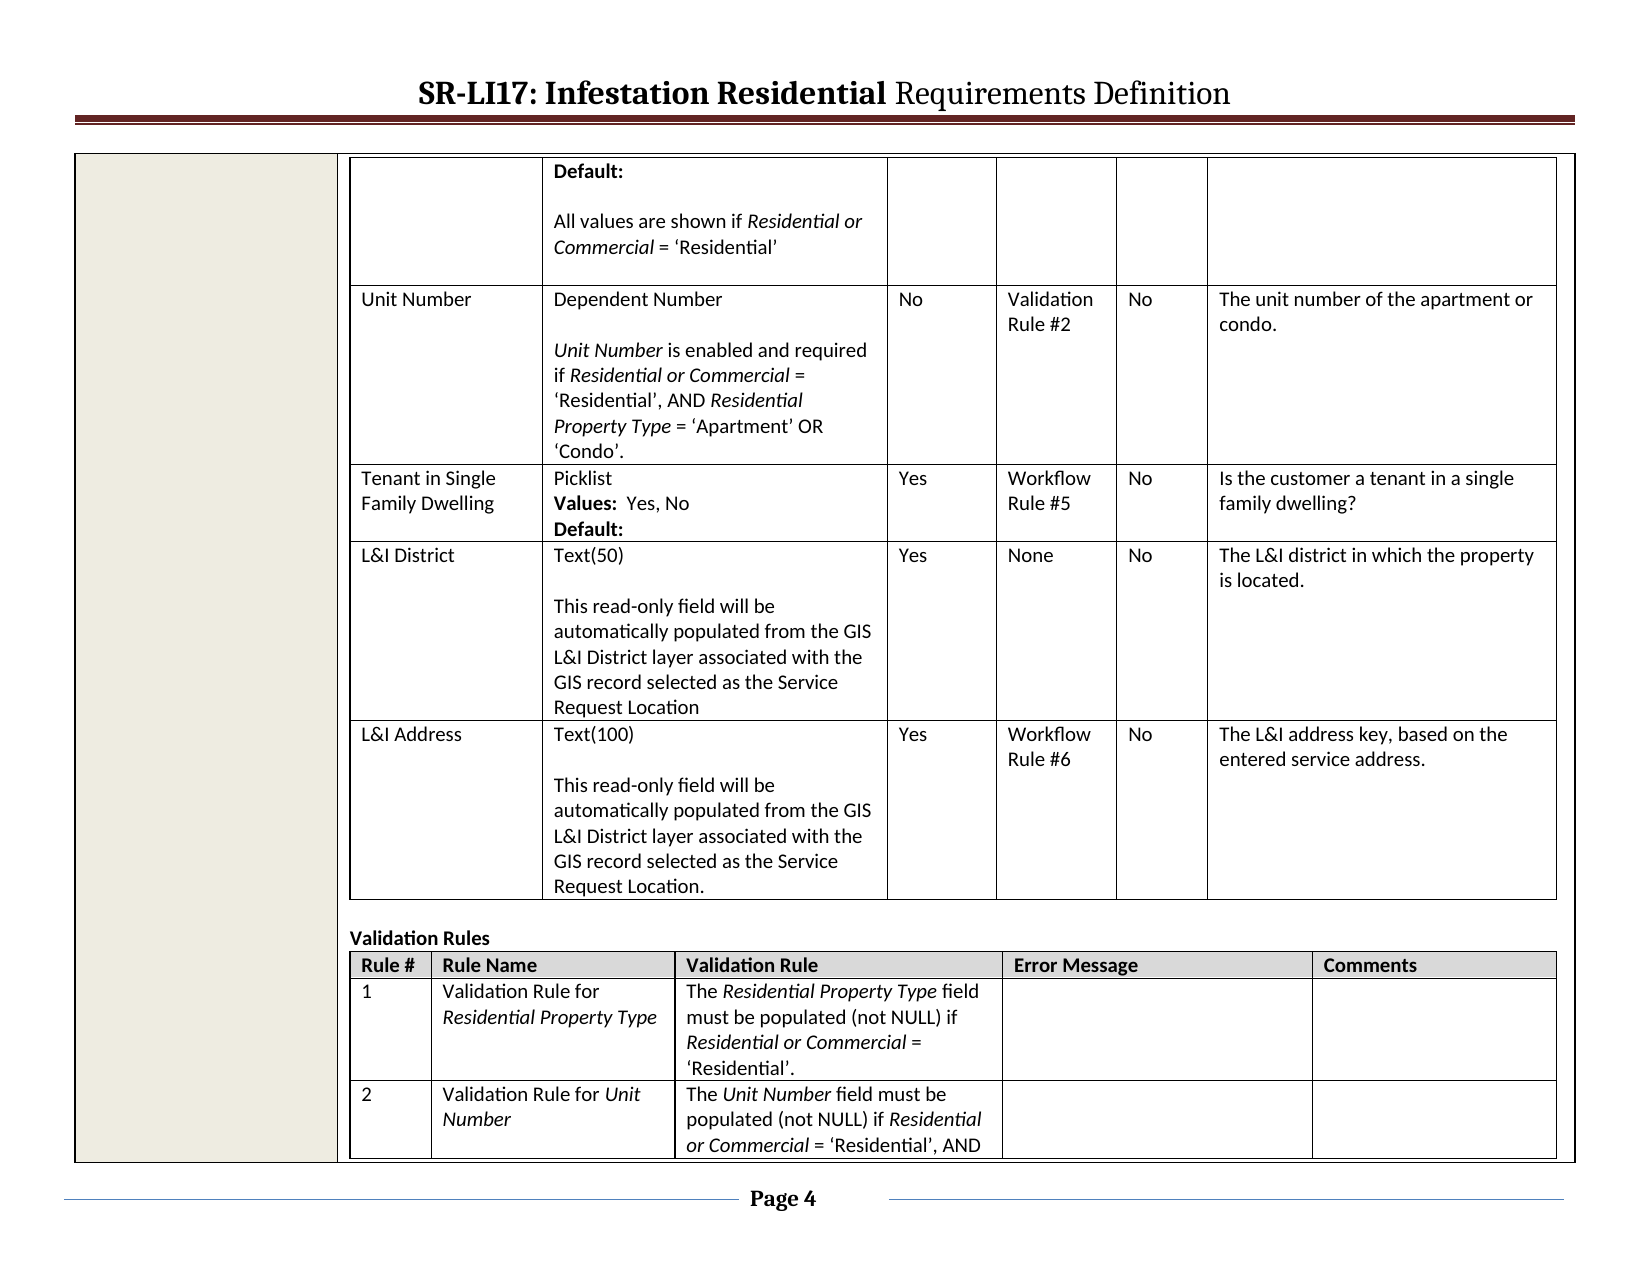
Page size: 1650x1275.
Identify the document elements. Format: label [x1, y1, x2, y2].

table_cell [338, 154, 1574, 1162]
table_cell [76, 154, 337, 1162]
